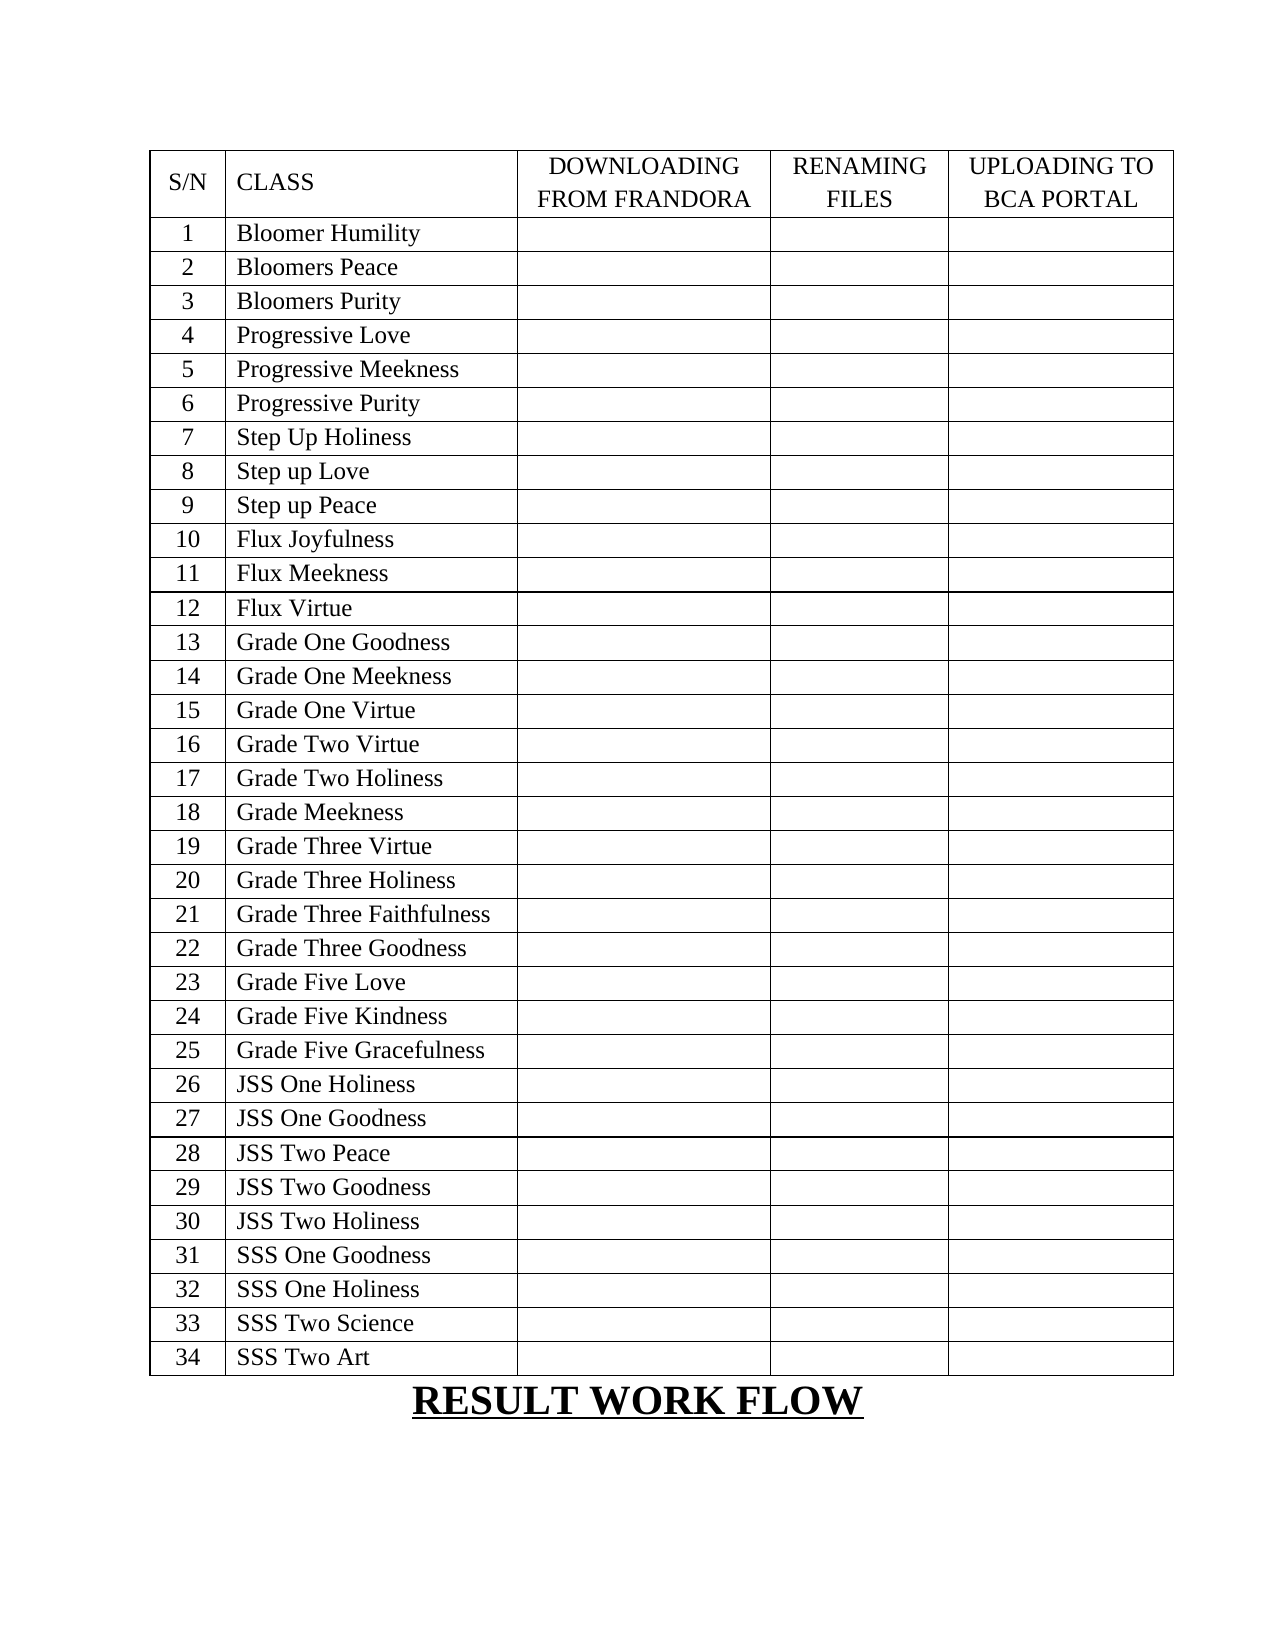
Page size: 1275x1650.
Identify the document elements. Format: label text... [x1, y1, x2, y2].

table_cell [518, 354, 770, 387]
table_cell Grade One Goodness [226, 626, 517, 659]
table_cell 20 [151, 865, 225, 898]
table_cell JSS Two Goodness [226, 1171, 517, 1204]
table_cell [949, 1138, 1173, 1170]
table_cell Progressive Meekness [226, 354, 517, 387]
table_cell 9 [151, 490, 225, 523]
table_cell [518, 422, 770, 455]
table_cell [949, 218, 1173, 251]
table_cell 11 [151, 558, 225, 591]
table_cell Grade One Virtue [226, 695, 517, 728]
table_cell [771, 831, 948, 864]
table_cell Flux Joyfulness [226, 524, 517, 557]
table_cell [771, 388, 948, 421]
table_cell 23 [151, 967, 225, 1000]
table_cell 4 [151, 320, 225, 353]
table_cell [518, 831, 770, 864]
table_cell 10 [151, 524, 225, 557]
table_cell Flux Meekness [226, 558, 517, 591]
table_cell JSS One Goodness [226, 1103, 517, 1136]
table_cell SSS Two Science [226, 1308, 517, 1341]
table_cell [518, 695, 770, 728]
table_cell [771, 286, 948, 319]
table_header DOWNLOADING FROM FRANDORA [518, 151, 770, 217]
table_cell [949, 1171, 1173, 1204]
table_cell 7 [151, 422, 225, 455]
table_cell [771, 558, 948, 591]
table_cell Grade Three Holiness [226, 865, 517, 898]
table_cell 14 [151, 661, 225, 693]
table_cell [518, 1240, 770, 1273]
table_cell [949, 797, 1173, 830]
table_cell [518, 763, 770, 796]
table_cell 32 [151, 1274, 225, 1307]
table_cell 29 [151, 1171, 225, 1204]
table_cell [949, 422, 1173, 455]
table_cell Grade Five Gracefulness [226, 1035, 517, 1068]
table_cell [949, 933, 1173, 966]
table_cell [518, 1103, 770, 1136]
table_cell [518, 865, 770, 898]
table_cell [518, 286, 770, 319]
table_cell [518, 593, 770, 625]
table_cell [518, 933, 770, 966]
table_cell [518, 1308, 770, 1341]
table_cell 2 [151, 252, 225, 285]
table_cell [518, 320, 770, 353]
table_cell [949, 354, 1173, 387]
table_cell [949, 1001, 1173, 1034]
table_cell [518, 1171, 770, 1204]
table_header CLASS [226, 151, 517, 217]
table_cell [949, 490, 1173, 523]
table_cell [771, 899, 948, 932]
table_cell JSS One Holiness [226, 1069, 517, 1102]
table_cell [771, 933, 948, 966]
table_cell 8 [151, 456, 225, 489]
table_cell 31 [151, 1240, 225, 1273]
table_cell [771, 729, 948, 762]
table_cell [518, 490, 770, 523]
table_cell 17 [151, 763, 225, 796]
table_cell Grade Two Holiness [226, 763, 517, 796]
table_cell [949, 524, 1173, 557]
table_cell 19 [151, 831, 225, 864]
table_cell Bloomer Humility [226, 218, 517, 251]
table_cell [771, 1138, 948, 1170]
table_cell [949, 286, 1173, 319]
text RESULT WORK FLOW [150, 1376, 1125, 1424]
table_header RENAMING FILES [771, 151, 948, 217]
table_cell 3 [151, 286, 225, 319]
table_cell Step Up Holiness [226, 422, 517, 455]
table_cell [949, 626, 1173, 659]
table_cell Bloomers Purity [226, 286, 517, 319]
table_cell [771, 1069, 948, 1102]
table_cell [949, 1069, 1173, 1102]
table_cell [771, 320, 948, 353]
table_cell [771, 1103, 948, 1136]
table_cell [518, 1138, 770, 1170]
table_cell [771, 1240, 948, 1273]
table_cell [518, 558, 770, 591]
table_cell [771, 967, 948, 1000]
table_cell [949, 1342, 1173, 1375]
table_cell [771, 218, 948, 251]
table_cell [518, 456, 770, 489]
table_cell 26 [151, 1069, 225, 1102]
table_cell [949, 1103, 1173, 1136]
table_cell Flux Virtue [226, 593, 517, 625]
table_cell Progressive Love [226, 320, 517, 353]
table_cell Grade Three Goodness [226, 933, 517, 966]
table_cell [518, 524, 770, 557]
table_cell 1 [151, 218, 225, 251]
table_cell Grade Five Kindness [226, 1001, 517, 1034]
table_cell [949, 1274, 1173, 1307]
table_cell [949, 456, 1173, 489]
table_cell [518, 1342, 770, 1375]
table_cell 25 [151, 1035, 225, 1068]
table_cell [949, 320, 1173, 353]
table_cell [949, 388, 1173, 421]
table_cell Step up Peace [226, 490, 517, 523]
table_cell [518, 252, 770, 285]
table_cell [771, 1001, 948, 1034]
table_cell [771, 1308, 948, 1341]
table_cell [949, 899, 1173, 932]
table_cell 18 [151, 797, 225, 830]
table_cell [518, 1069, 770, 1102]
table_cell [771, 797, 948, 830]
table_cell Grade Two Virtue [226, 729, 517, 762]
table_cell [771, 1342, 948, 1375]
table_cell [771, 354, 948, 387]
table_cell [771, 490, 948, 523]
table_cell [771, 1206, 948, 1238]
table_cell SSS One Holiness [226, 1274, 517, 1307]
table_cell [771, 763, 948, 796]
table_cell [518, 218, 770, 251]
table_cell [771, 1171, 948, 1204]
table_cell 5 [151, 354, 225, 387]
table_cell SSS Two Art [226, 1342, 517, 1375]
table_cell 24 [151, 1001, 225, 1034]
table_cell [518, 967, 770, 1000]
table_cell [518, 1206, 770, 1238]
table_cell [518, 1274, 770, 1307]
table_cell Bloomers Peace [226, 252, 517, 285]
table_cell 21 [151, 899, 225, 932]
table_cell [949, 252, 1173, 285]
table_cell [518, 899, 770, 932]
table_cell 28 [151, 1138, 225, 1170]
table_cell [518, 1001, 770, 1034]
table_cell [949, 1035, 1173, 1068]
table_cell [949, 695, 1173, 728]
table_cell [771, 1035, 948, 1068]
table_cell [518, 729, 770, 762]
table_cell [771, 524, 948, 557]
table_cell Progressive Purity [226, 388, 517, 421]
table_cell Grade Five Love [226, 967, 517, 1000]
table_cell 12 [151, 593, 225, 625]
table_cell 34 [151, 1342, 225, 1375]
table_cell Grade Meekness [226, 797, 517, 830]
table_cell [771, 695, 948, 728]
table_cell JSS Two Peace [226, 1138, 517, 1170]
table_cell [949, 1240, 1173, 1273]
table_cell [771, 661, 948, 693]
table_cell [949, 1308, 1173, 1341]
table_cell 30 [151, 1206, 225, 1238]
table_cell 13 [151, 626, 225, 659]
table_cell 15 [151, 695, 225, 728]
table_cell [771, 422, 948, 455]
table_cell [949, 1206, 1173, 1238]
table_cell [771, 252, 948, 285]
table_cell [949, 593, 1173, 625]
table_cell [771, 456, 948, 489]
table_cell [949, 661, 1173, 693]
table_cell Grade Three Virtue [226, 831, 517, 864]
table_cell [518, 1035, 770, 1068]
table_cell [771, 593, 948, 625]
table_cell [949, 558, 1173, 591]
table_cell [949, 865, 1173, 898]
table_cell Step up Love [226, 456, 517, 489]
table_cell [518, 626, 770, 659]
table_cell 6 [151, 388, 225, 421]
table_cell JSS Two Holiness [226, 1206, 517, 1238]
table_cell [771, 865, 948, 898]
table_cell 33 [151, 1308, 225, 1341]
table_cell [949, 967, 1173, 1000]
table_cell [518, 388, 770, 421]
table_cell SSS One Goodness [226, 1240, 517, 1273]
table_cell 16 [151, 729, 225, 762]
table_header S/N [151, 151, 225, 217]
table_cell [771, 1274, 948, 1307]
table_cell Grade Three Faithfulness [226, 899, 517, 932]
table_cell 27 [151, 1103, 225, 1136]
table_cell 22 [151, 933, 225, 966]
table_cell [949, 831, 1173, 864]
table_cell [518, 661, 770, 693]
table_cell Grade One Meekness [226, 661, 517, 693]
table_cell [949, 763, 1173, 796]
table_header UPLOADING TO BCA PORTAL [949, 151, 1173, 217]
table_cell [518, 797, 770, 830]
table_cell [771, 626, 948, 659]
table_cell [949, 729, 1173, 762]
